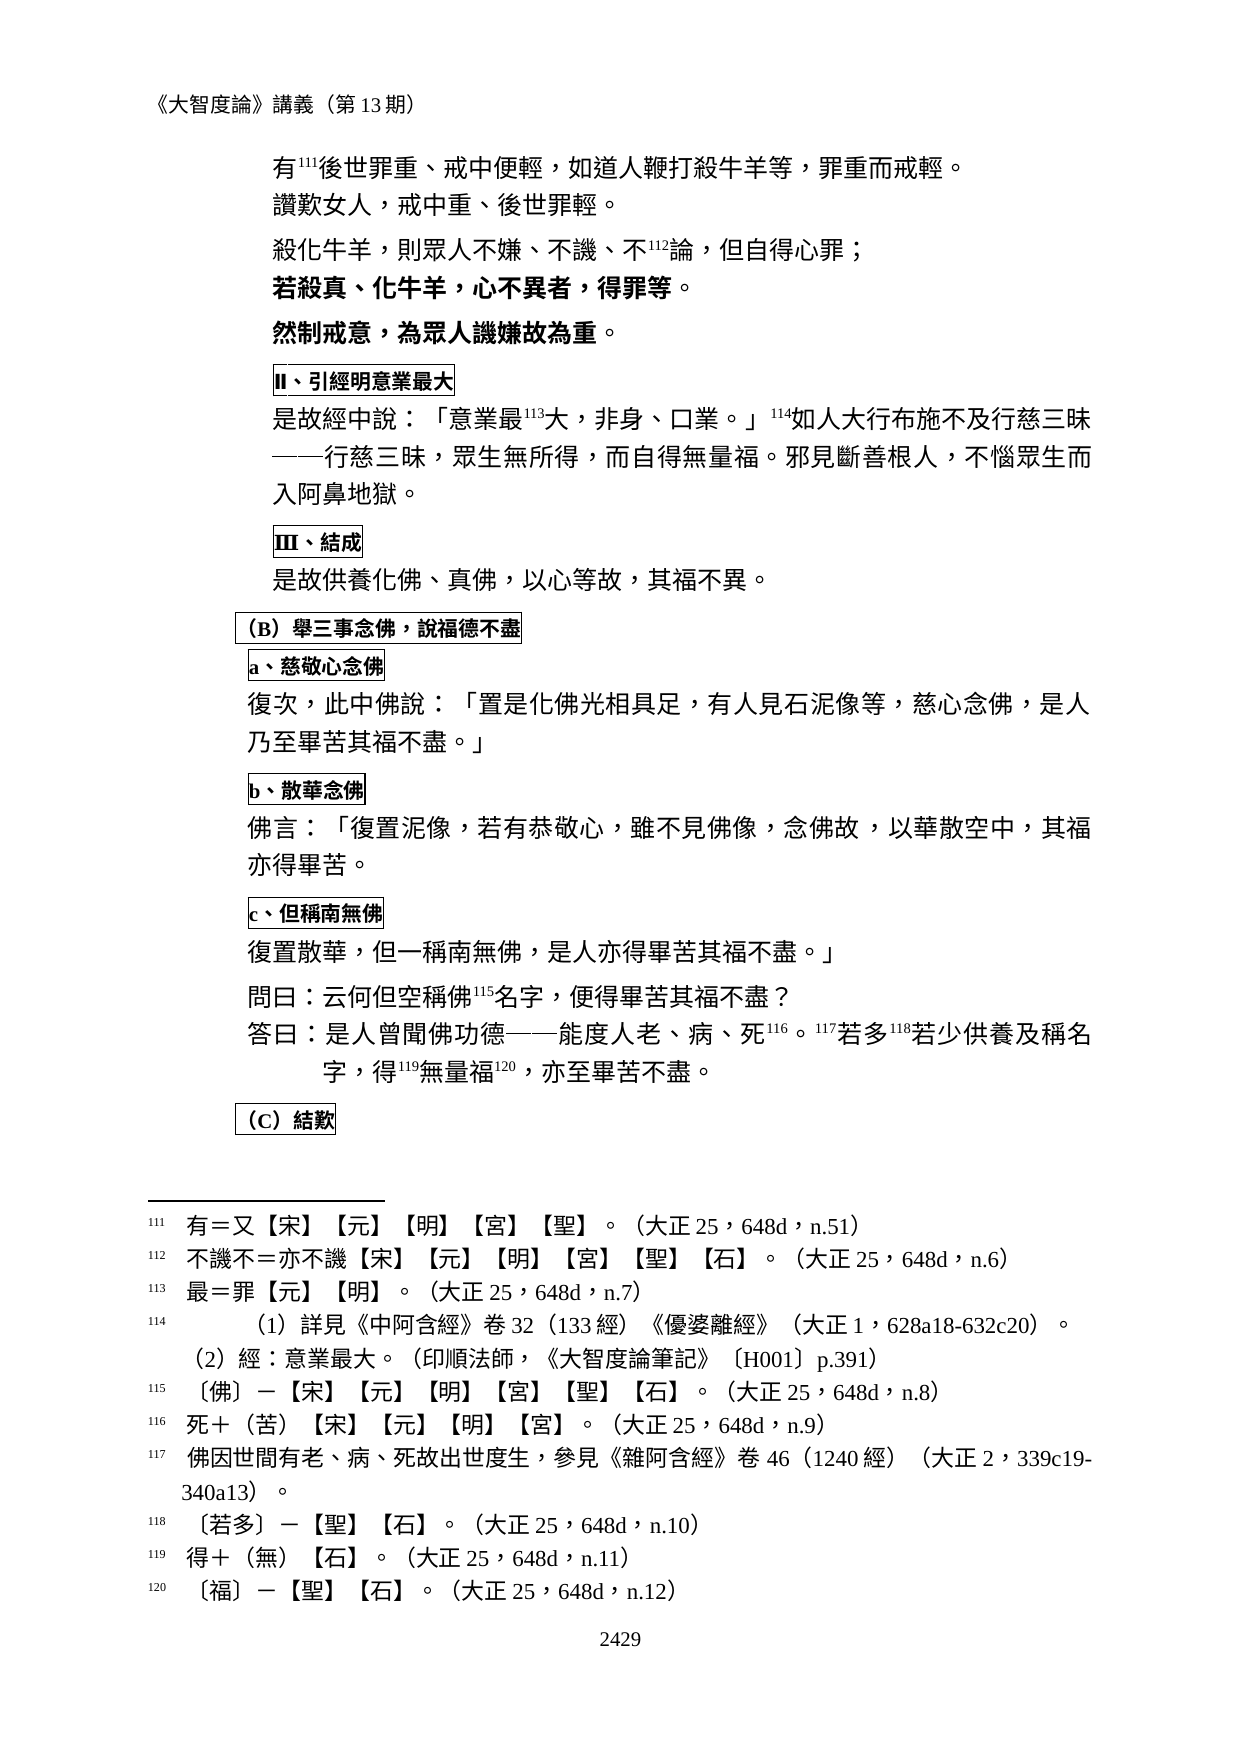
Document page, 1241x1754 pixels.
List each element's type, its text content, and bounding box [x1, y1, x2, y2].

text （C）結歎 [235, 1100, 1092, 1138]
text 讚歎女人，戒中重、後世罪輕。 [273, 185, 1092, 223]
text 問曰：云何但空稱佛名字，便得畢苦其福不盡？ [248, 976, 1092, 1014]
text 復置散華，但一稱南無佛，是人亦得畢苦其福不盡。」 [248, 931, 1092, 969]
text c、但稱南無佛 [248, 894, 1092, 931]
text 若殺真、化牛羊，心不異者，得罪等。 [273, 268, 1092, 305]
text a、慈敬心念佛 [248, 646, 1092, 684]
text 復次，此中佛說：「置是化佛光相具足，有人見石泥像等，慈心念佛，是人乃至畢苦其福不盡。」 [248, 684, 1092, 759]
text 有後世罪重、戒中便輕，如道人鞭打殺牛羊等，罪重而戒輕。 [273, 148, 1092, 185]
text 是故供養化佛、真佛，以心等故，其福不異。 [273, 560, 1092, 598]
text b、散華念佛 [248, 770, 1092, 808]
text 殺化牛羊，則眾人不嫌、不譏、不論，但自得心罪； [273, 230, 1092, 268]
text 佛言：「復置泥像，若有恭敬心，雖不見佛像，念佛故，以華散空中，其福亦得畢苦。 [248, 808, 1092, 883]
text 答曰：是人曾聞佛功德──能度人老、病、死。若多若少供養及稱名字，得無量福，亦至畢苦不盡。 [248, 1014, 1092, 1089]
text Ⅱ、引經明意業最大 [273, 361, 1092, 399]
text （B）舉三事念佛，說福德不盡 [235, 609, 1092, 646]
text Ⅲ、結成 [273, 523, 1092, 560]
text 是故經中說：「意業最大，非身、口業。」如人大行布施不及行慈三昧──行慈三昧，眾生無所得，而自得無量福。邪見斷善根人，不惱眾生而入阿鼻地獄。 [273, 399, 1092, 511]
text 然制戒意，為眾人譏嫌故為重。 [273, 313, 1092, 350]
